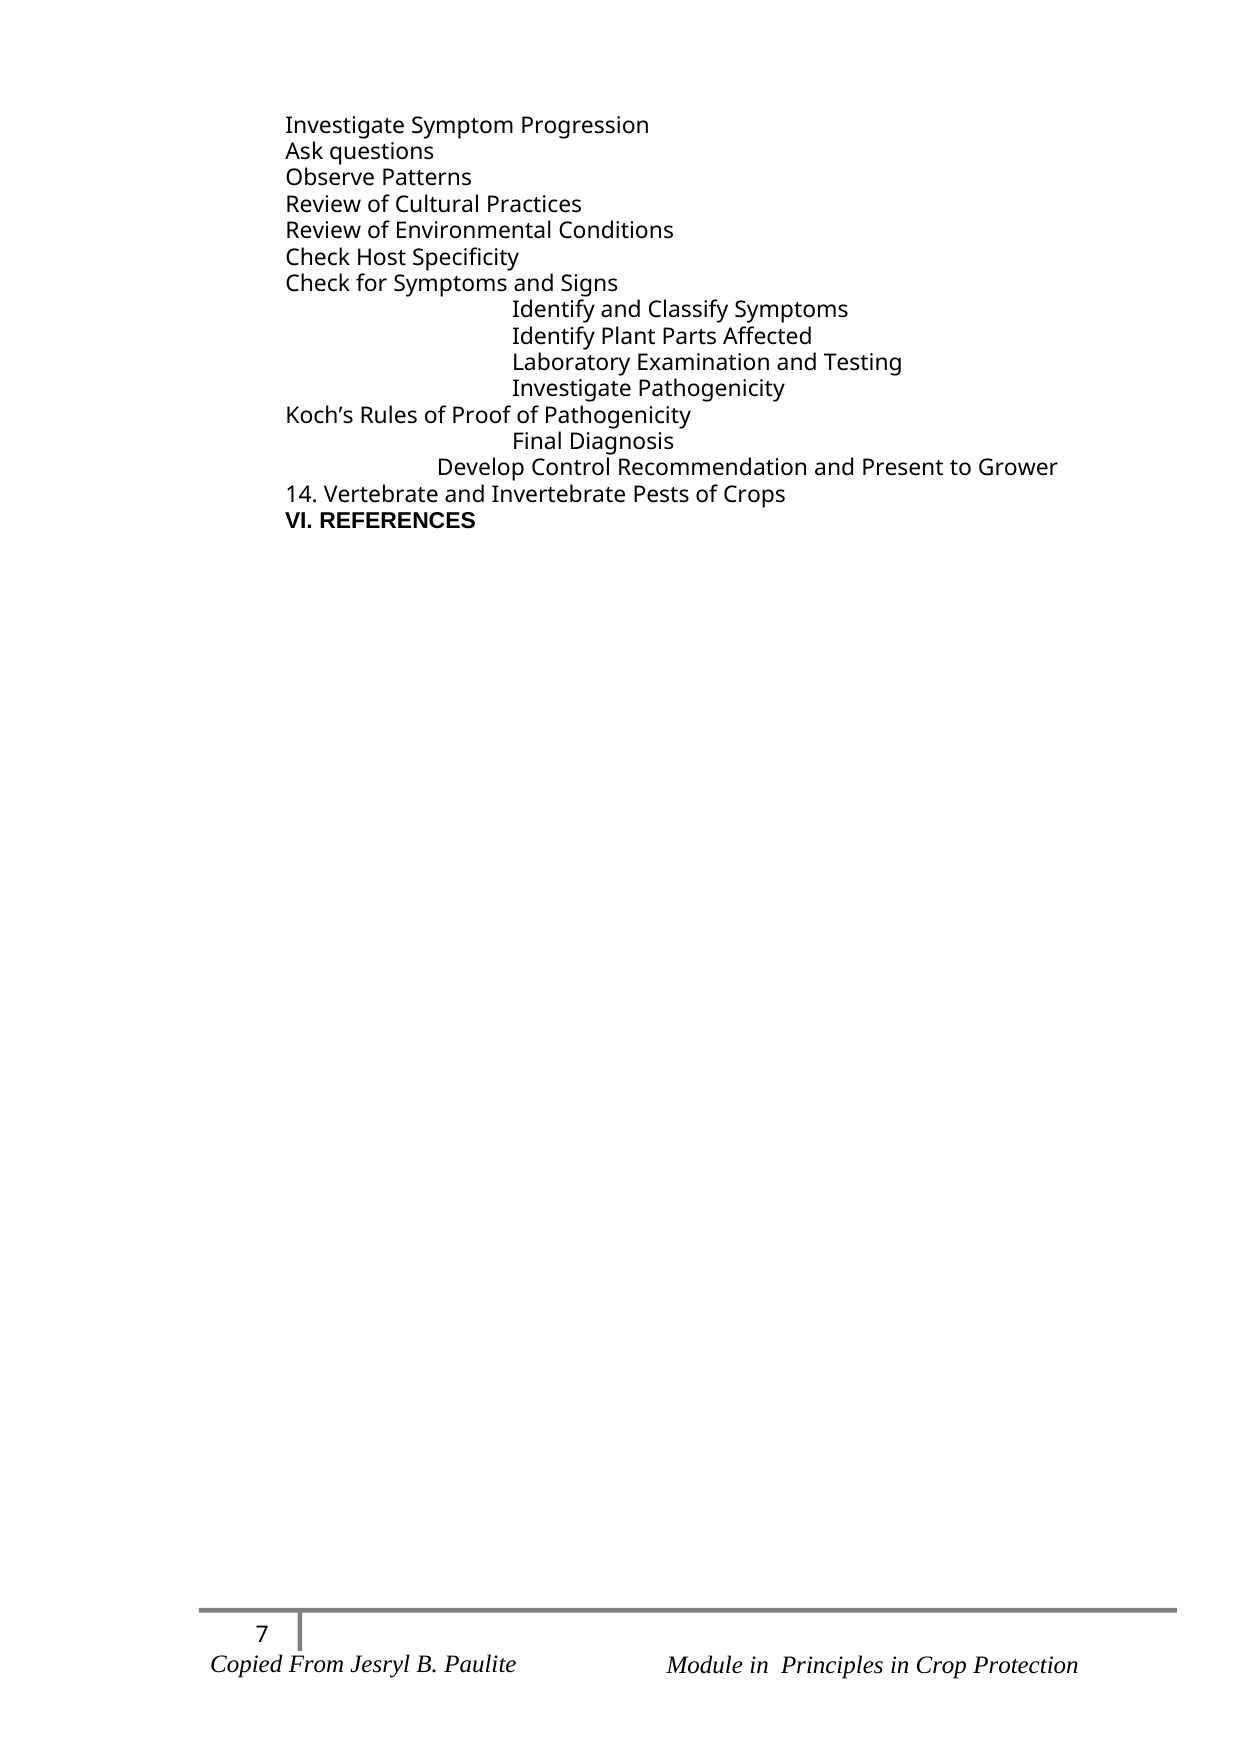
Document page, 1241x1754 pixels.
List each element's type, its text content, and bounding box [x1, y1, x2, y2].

list REFERENCES [285, 507, 1194, 533]
list Check for Symptoms and Signs [221, 270, 1194, 297]
list Identify Plant Parts Affected [435, 323, 1194, 349]
list Check Host Specificity [221, 244, 1194, 270]
list Koch’s Rules of Proof of Pathogenicity [189, 402, 1194, 428]
list Identify and Classify Symptoms [435, 297, 1194, 323]
list Laboratory Examination and Testing [435, 349, 1194, 376]
list Review of Cultural Practices [221, 191, 1194, 218]
list Final Diagnosis [435, 428, 1194, 455]
text 14. Vertebrate and Invertebrate Pests of Crops [285, 481, 1194, 507]
list Investigate Pathogenicity [435, 376, 1194, 402]
list Investigate Symptom Progression [221, 112, 1194, 139]
list Ask questions [221, 139, 1194, 165]
list Develop Control Recommendation and Present to Grower [360, 455, 1194, 481]
list Review of Environmental Conditions [221, 218, 1194, 244]
list Observe Patterns [221, 165, 1194, 191]
